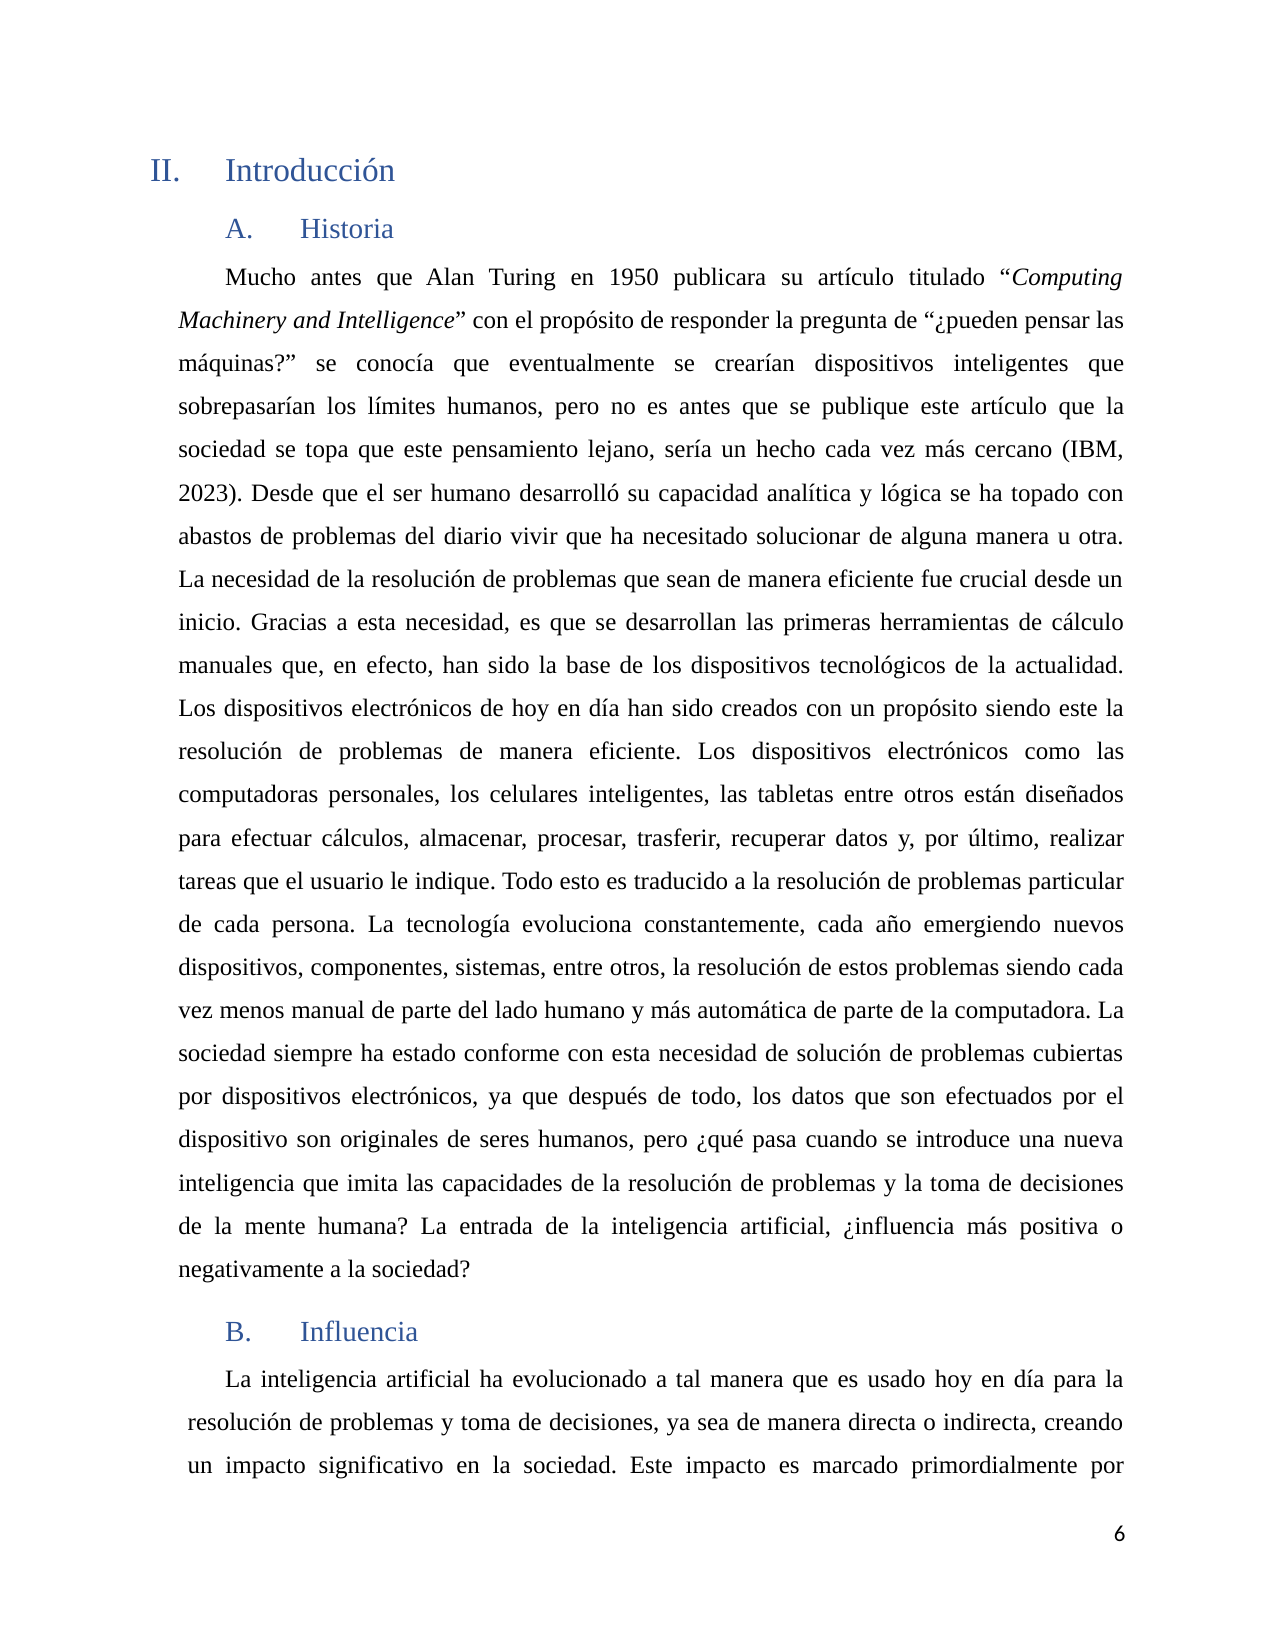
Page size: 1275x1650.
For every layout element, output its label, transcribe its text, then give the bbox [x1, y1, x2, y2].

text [187, 1364, 1125, 1479]
subtitle Influencia [225, 1314, 1125, 1347]
subtitle Historia [225, 212, 1125, 245]
text Mucho antes que Alan Turing en 1950 publicara su artículo titulado “Computing Machinery and Intelligence” con el propósito de responder la pregunta de “¿pueden pensar las máquinas?” se conocía que eventualmente se crearían dispositivos inteligentes que sobrepasarían los límites humanos, pero no es antes que se publique este artículo que la sociedad se topa que este pensamiento lejano, sería un hecho cada vez más cercano (IBM, 2023). Desde que el ser humano desarrolló su capacidad analítica y lógica se ha topado con abastos de problemas del diario vivir que ha necesitado solucionar de alguna manera u otra. La necesidad de la resolución de problemas que sean de manera eficiente fue crucial desde un inicio. Gracias a esta necesidad, es que se desarrollan las primeras herramientas de cálculo manuales que, en efecto, han sido la base de los dispositivos tecnológicos de la actualidad. Los dispositivos electrónicos de hoy en día han sido creados con un propósito siendo este la resolución de problemas de manera eficiente. Los dispositivos electrónicos como las computadoras personales, los celulares inteligentes, las tabletas entre otros están diseñados para efectuar cálculos, almacenar, procesar, trasferir, recuperar datos y, por último, realizar tareas que el usuario le indique. Todo esto es traducido a la resolución de problemas particular de cada persona. La tecnología evoluciona constantemente, cada año emergiendo nuevos dispositivos, componentes, sistemas, entre otros, la resolución de estos problemas siendo cada vez menos manual de parte del lado humano y más automática de parte de la computadora. La sociedad siempre ha estado conforme con esta necesidad de solución de problemas cubiertas por dispositivos electrónicos, ya que después de todo, los datos que son efectuados por el dispositivo son originales de seres humanos, pero ¿qué pasa cuando se introduce una nueva inteligencia que imita las capacidades de la resolución de problemas y la toma de decisiones de la mente humana? La entrada de la inteligencia artificial, ¿influencia más positiva o negativamente a la sociedad? [178, 262, 1125, 1283]
subtitle Introducción [150, 150, 1125, 188]
